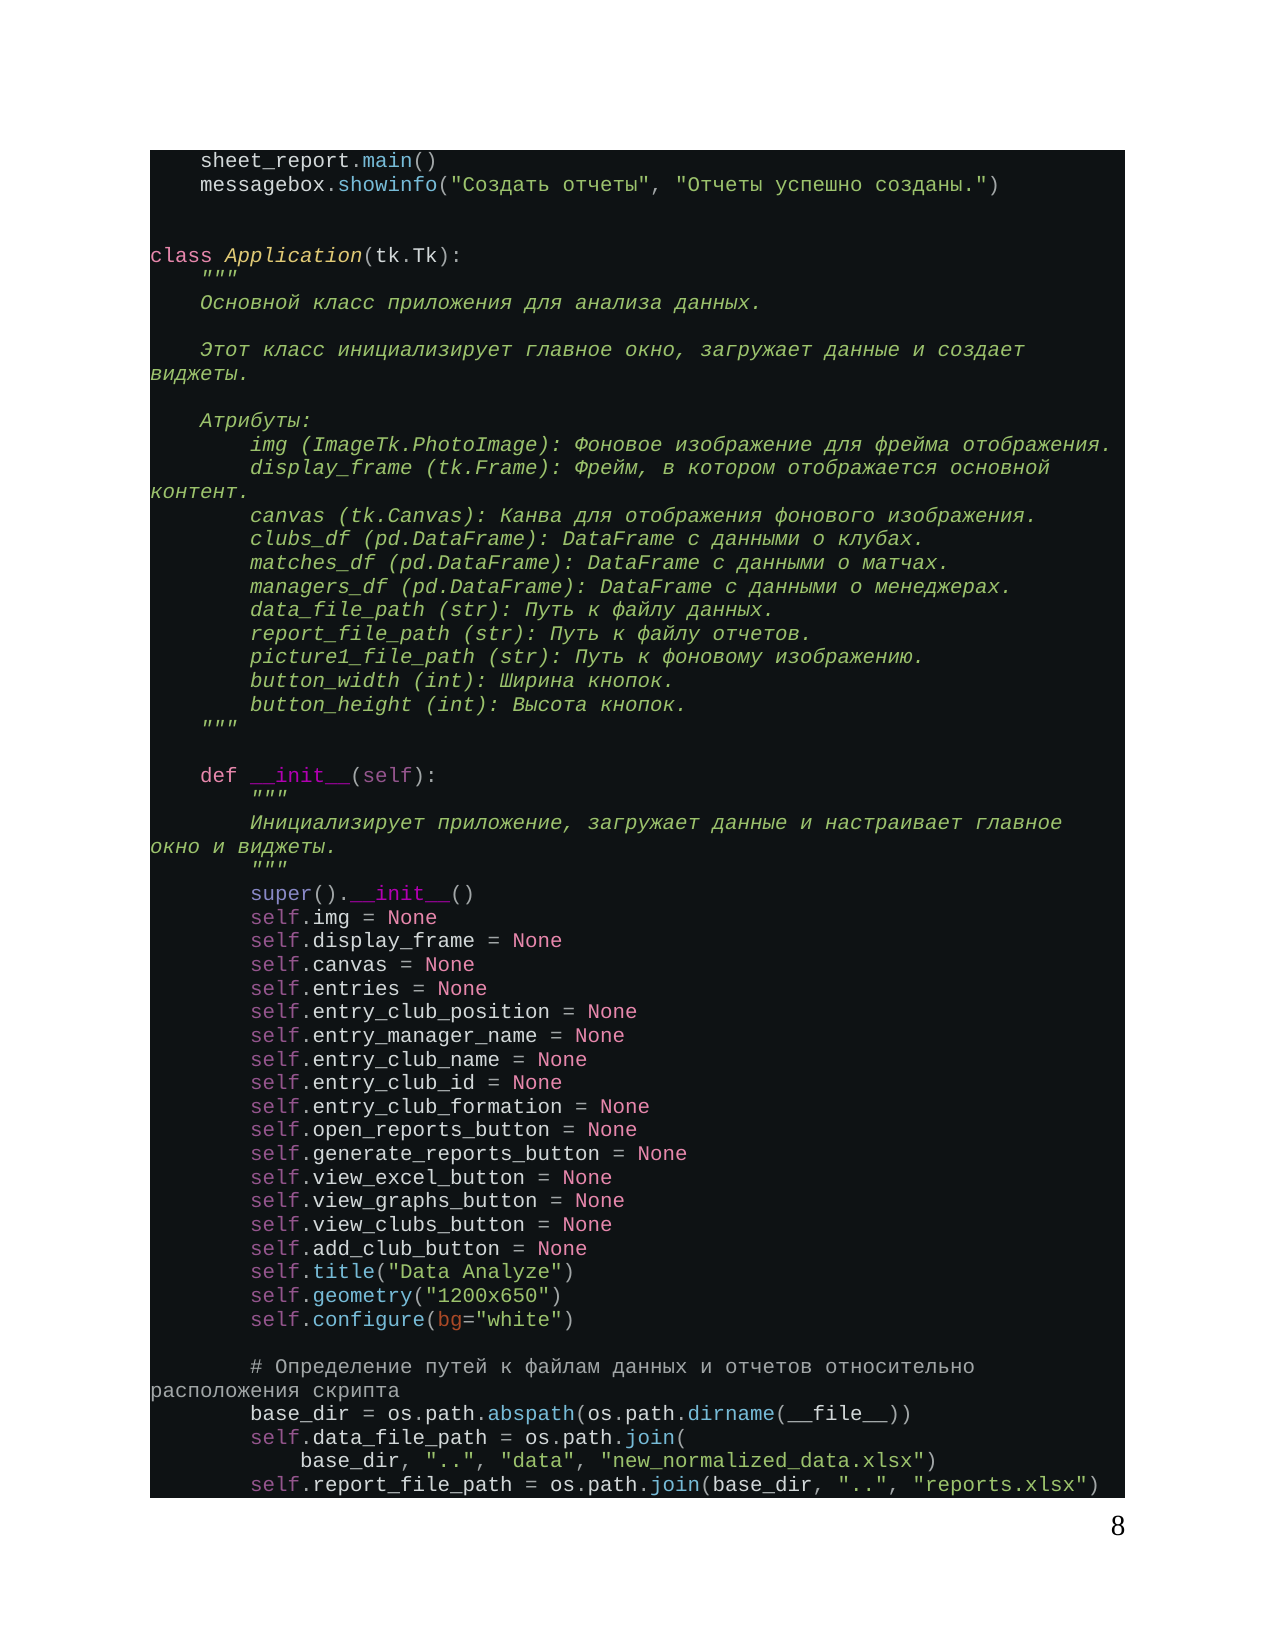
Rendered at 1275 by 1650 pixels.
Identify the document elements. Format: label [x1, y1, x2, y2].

text [150, 150, 1125, 1498]
